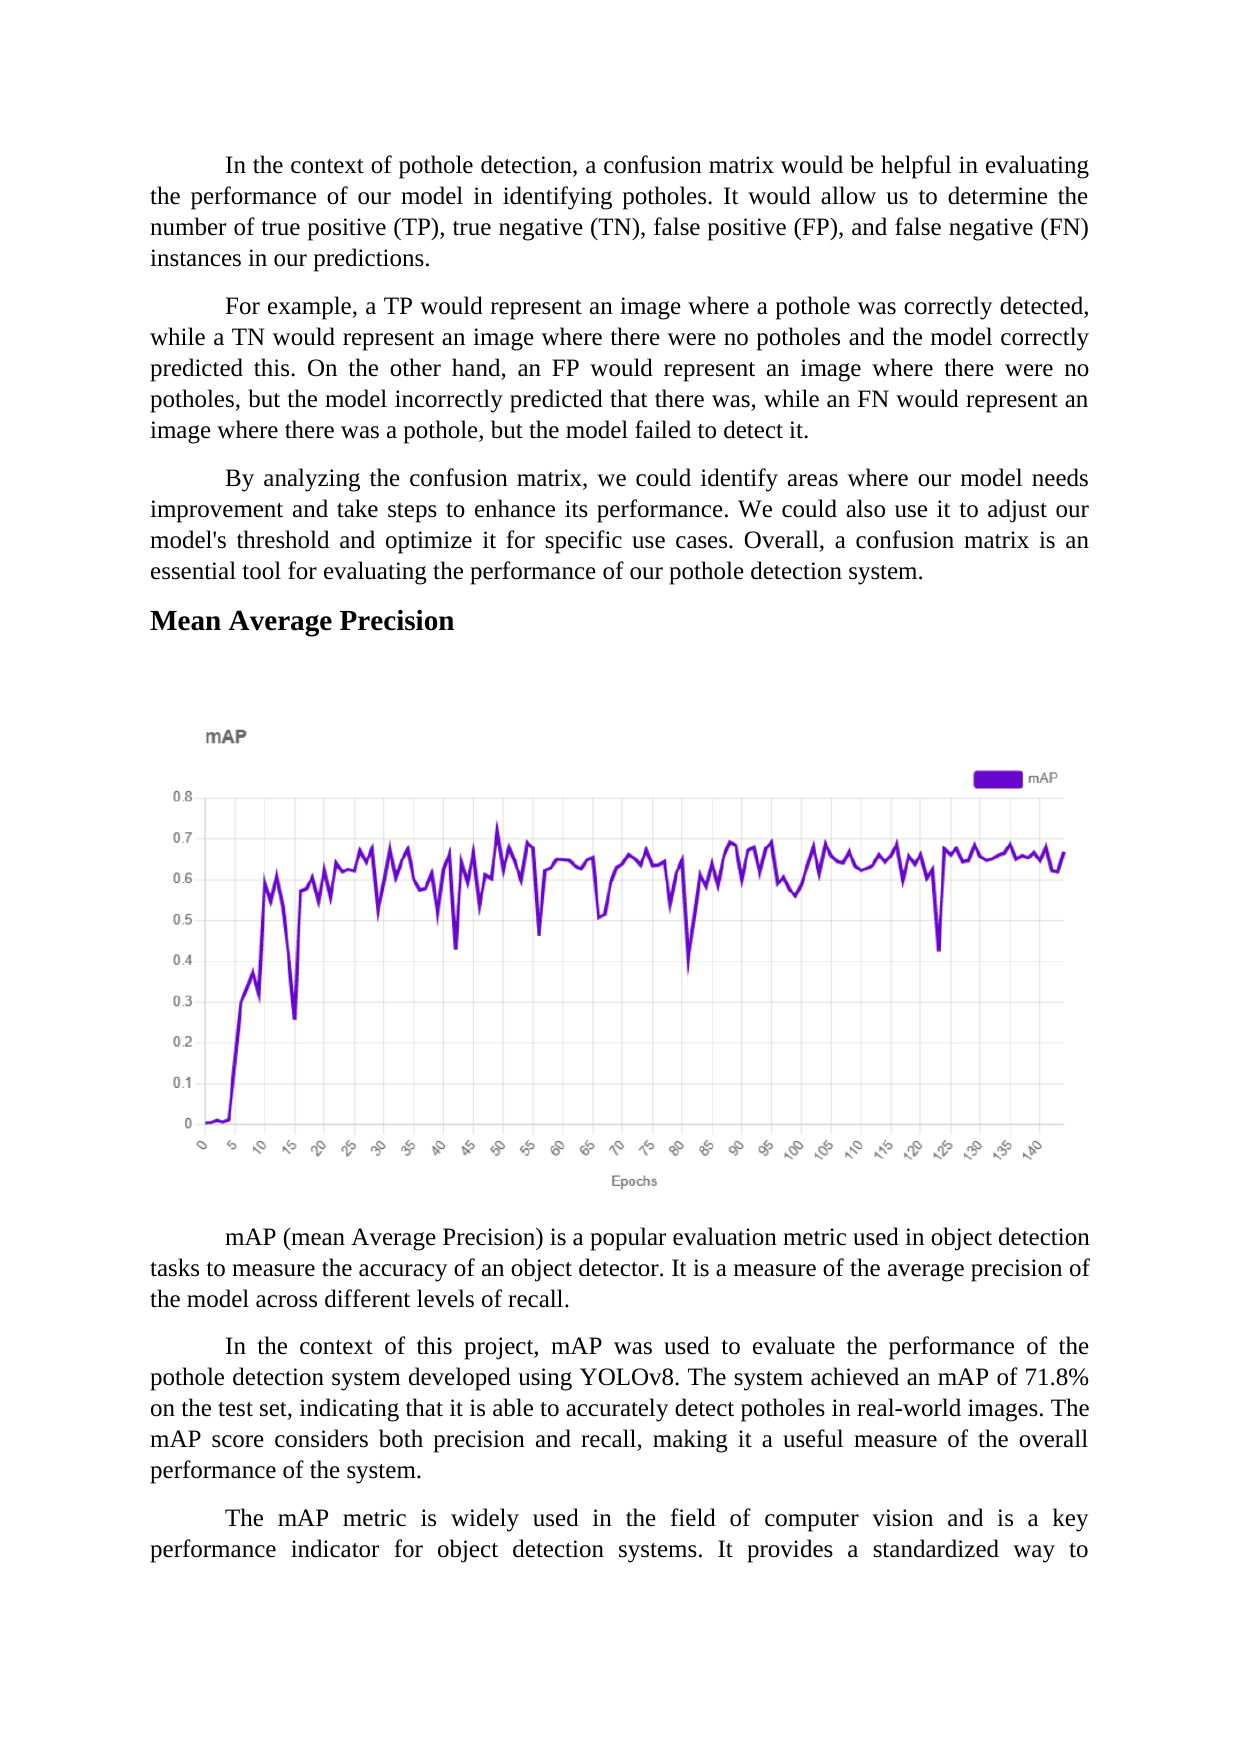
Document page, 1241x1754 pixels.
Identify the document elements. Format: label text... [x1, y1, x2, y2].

text In the context of pothole detection, a confusion matrix would be helpful in evaluating the performance of our model in identifying potholes. It would allow us to determine the number of true positive (TP), true negative (TN), false positive (FP), and false negative (FN) instances in our predictions. [150, 150, 1090, 272]
text mAP (mean Average Precision) is a popular evaluation metric used in object detection tasks to measure the accuracy of an object detector. It is a measure of the average precision of the model across different levels of recall. [150, 1222, 1090, 1312]
text Mean Average Precision [150, 603, 1090, 637]
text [150, 1503, 1090, 1563]
text For example, a TP would represent an image where a pothole was correctly detected, while a TN would represent an image where there were no potholes and the model correctly predicted this. On the other hand, an FP would represent an image where there were no potholes, but the model incorrectly predicted that there was, while an FN would represent an image where there was a pothole, but the model failed to detect it. [150, 291, 1090, 444]
picture [150, 709, 1091, 1203]
text In the context of this project, mAP was used to evaluate the performance of the pothole detection system developed using YOLOv8. The system achieved an mAP of 71.8% on the test set, indicating that it is able to accurately detect potholes in real-world images. The mAP score considers both precision and recall, making it a useful measure of the overall performance of the system. [150, 1331, 1090, 1484]
text By analyzing the confusion matrix, we could identify areas where our model needs improvement and take steps to enhance its performance. We could also use it to adjust our model's threshold and optimize it for specific use cases. Overall, a confusion matrix is an essential tool for evaluating the performance of our pothole detection system. [150, 463, 1090, 584]
